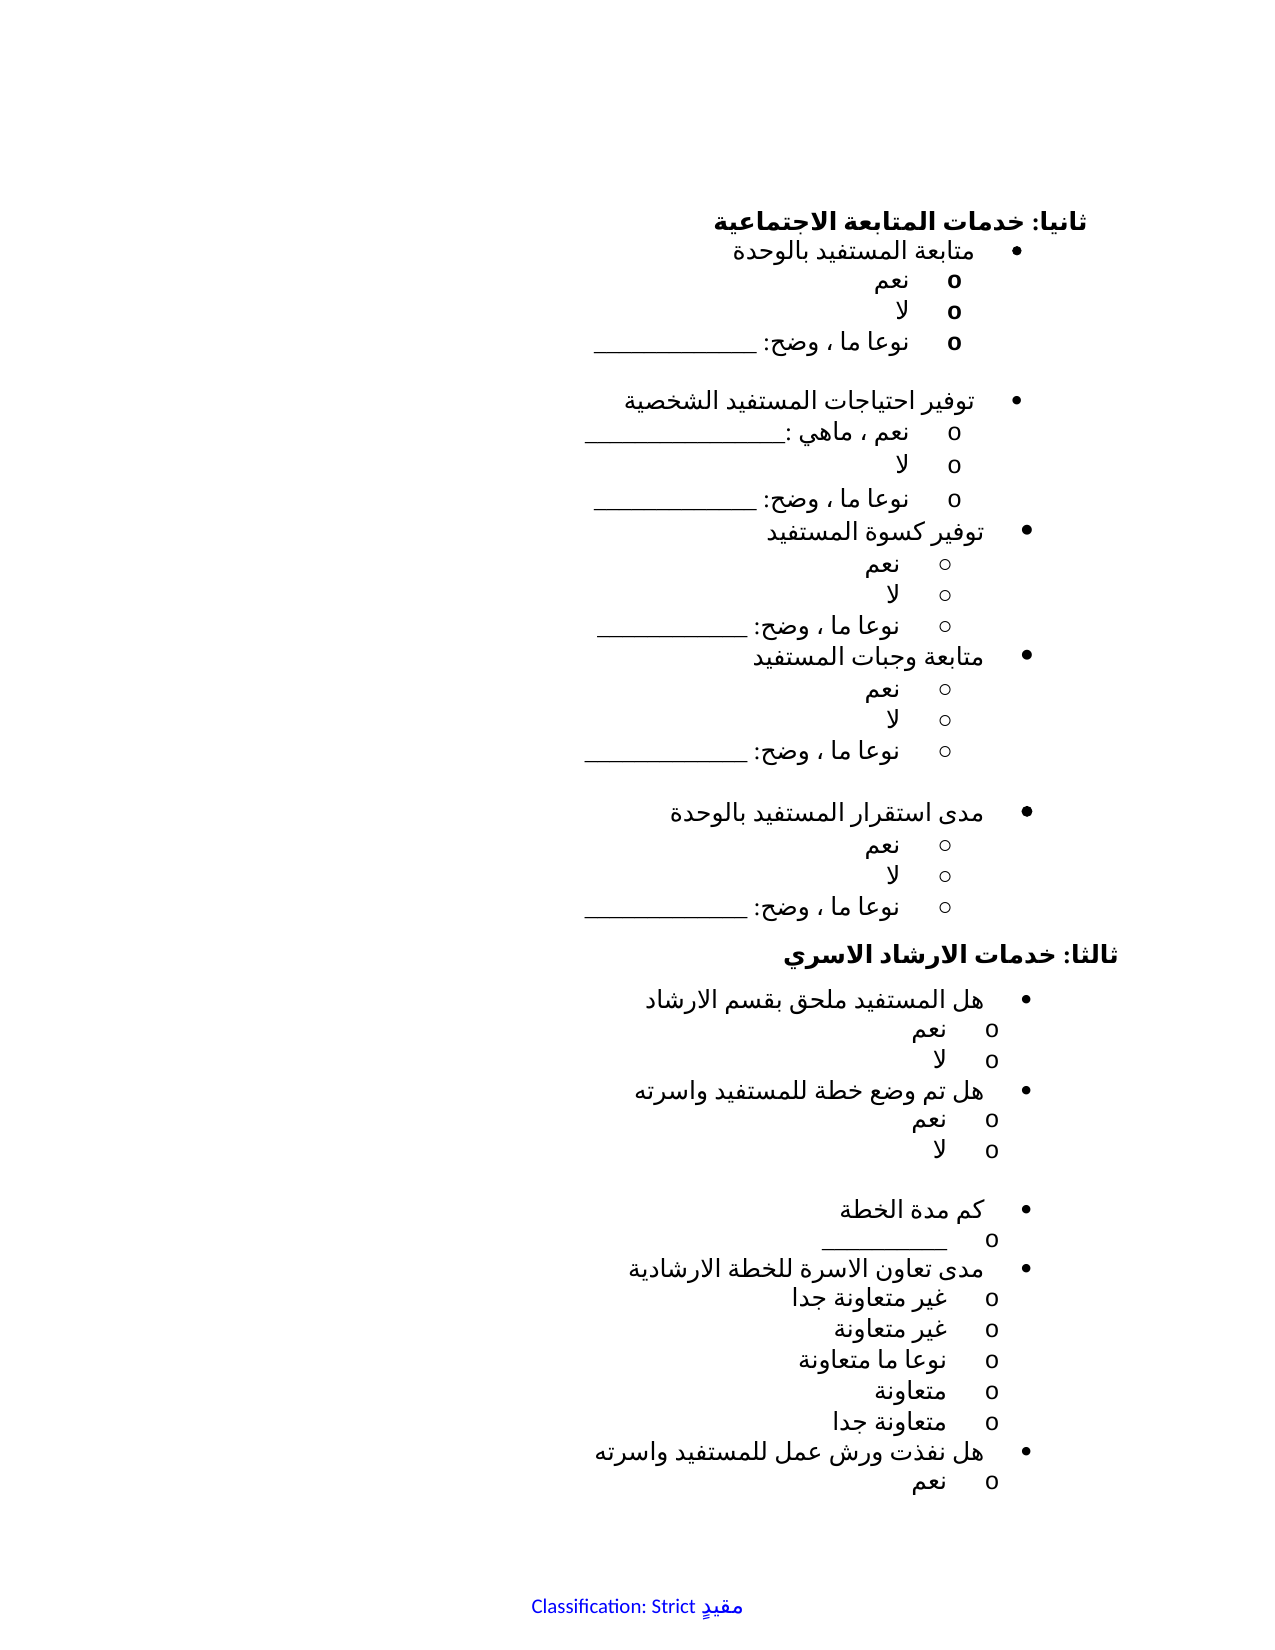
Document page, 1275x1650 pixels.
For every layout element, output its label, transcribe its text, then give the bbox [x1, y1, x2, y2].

list غير متعاونة [112, 1314, 984, 1345]
list لا [112, 296, 947, 327]
list نعم [112, 830, 937, 859]
list مدى استقرار المستفيد بالوحدة [112, 798, 1022, 828]
list نوعا ما ، وضح: ____________ [112, 611, 937, 640]
list غير متعاونة جدا [112, 1283, 984, 1314]
list هل المستفيد ملحق بقسم الارشاد [112, 985, 1022, 1014]
list لا [112, 705, 937, 734]
list متعاونة جدا [112, 1407, 984, 1437]
list لا [112, 451, 947, 481]
list __________ [112, 1224, 984, 1254]
list كم مدة الخطة [112, 1195, 1022, 1224]
list لا [112, 1135, 984, 1166]
list متابعة وجبات المستفيد [112, 642, 1022, 672]
list لا [112, 580, 937, 609]
list متعاونة [112, 1376, 984, 1407]
list مدى تعاون الاسرة للخطة الارشادية [112, 1254, 1022, 1283]
list نعم [112, 1014, 984, 1045]
text ثانيا: خدمات المتابعة الاجتماعية [112, 207, 1162, 236]
list نوعا ما متعاونة [112, 1345, 984, 1376]
list نوعا ما ، وضح: _____________ [112, 327, 947, 357]
list متابعة المستفيد بالوحدة [112, 236, 1012, 265]
list هل تم وضع خطة للمستفيد واسرته [112, 1076, 1022, 1104]
list توفير احتياجات المستفيد الشخصية [112, 386, 1012, 415]
list نوعا ما ، وضح: _____________ [112, 736, 937, 765]
list لا [112, 861, 937, 890]
list نوعا ما ، وضح: _____________ [112, 892, 937, 921]
list نعم [112, 265, 947, 296]
list نعم [112, 1466, 984, 1497]
list نعم ، ماهي :________________ [112, 417, 947, 448]
list نوعا ما ، وضح: _____________ [112, 484, 947, 514]
list هل نفذت ورش عمل للمستفيد واسرته [112, 1437, 1022, 1466]
list لا [112, 1045, 984, 1076]
text ثالثا: خدمات الارشاد الاسري [112, 940, 1162, 969]
list توفير كسوة المستفيد [112, 517, 1022, 547]
list نعم [112, 1104, 984, 1135]
list نعم [112, 549, 937, 578]
list نعم [112, 674, 937, 703]
